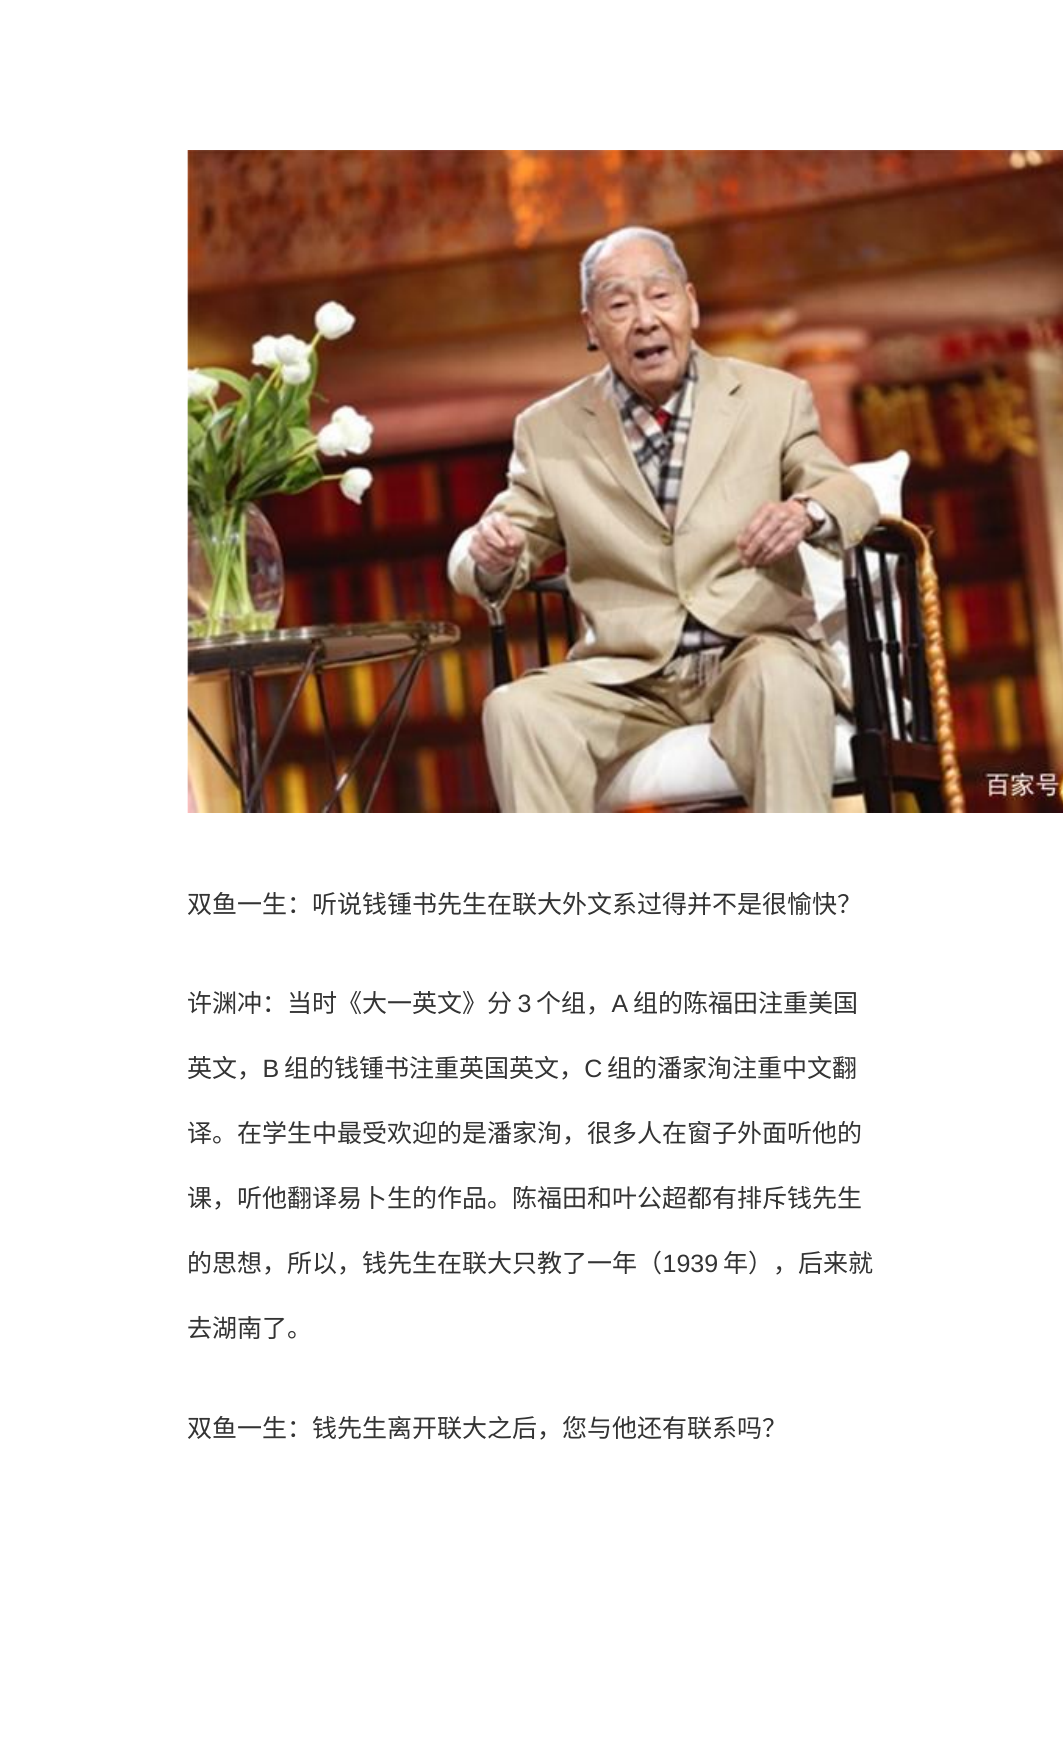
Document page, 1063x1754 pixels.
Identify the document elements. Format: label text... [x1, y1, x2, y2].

picture [187, 150, 1063, 813]
text 许渊冲：当时《大一英文》分3个组，A组的陈福田注重美国英文，B组的钱锺书注重英国英文，C组的潘家洵注重中文翻译。在学生中最受欢迎的是潘家洵，很多人在窗子外面听他的课，听他翻译易卜生的作品。陈福田和叶公超都有排斥钱先生的思想，所以，钱先生在联大只教了一年（1939年），后来就去湖南了。 [187, 969, 876, 1359]
text 双鱼一生：钱先生离开联大之后，您与他还有联系吗？ [187, 1394, 876, 1459]
text 双鱼一生：听说钱锺书先生在联大外文系过得并不是很愉快？ [187, 870, 876, 935]
